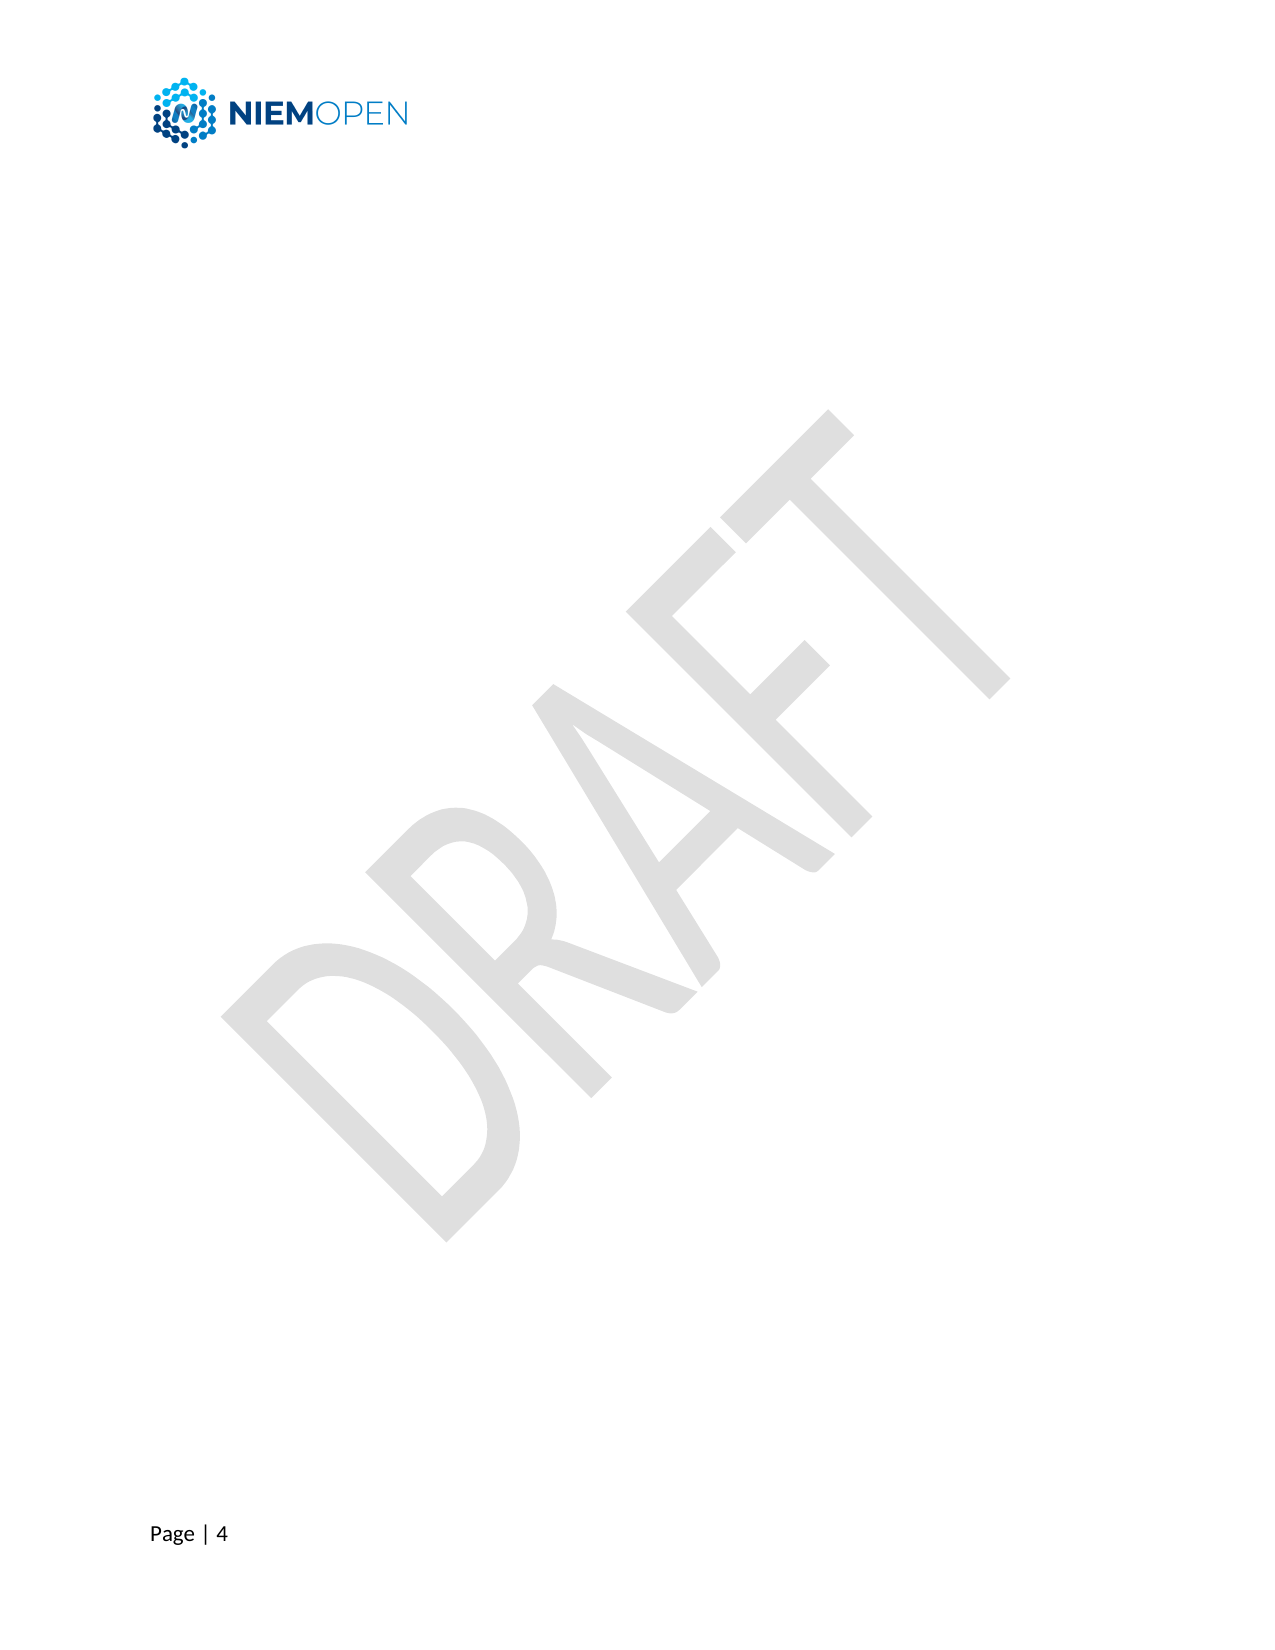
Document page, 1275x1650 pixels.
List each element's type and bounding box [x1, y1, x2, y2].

picture [150, 75, 410, 152]
